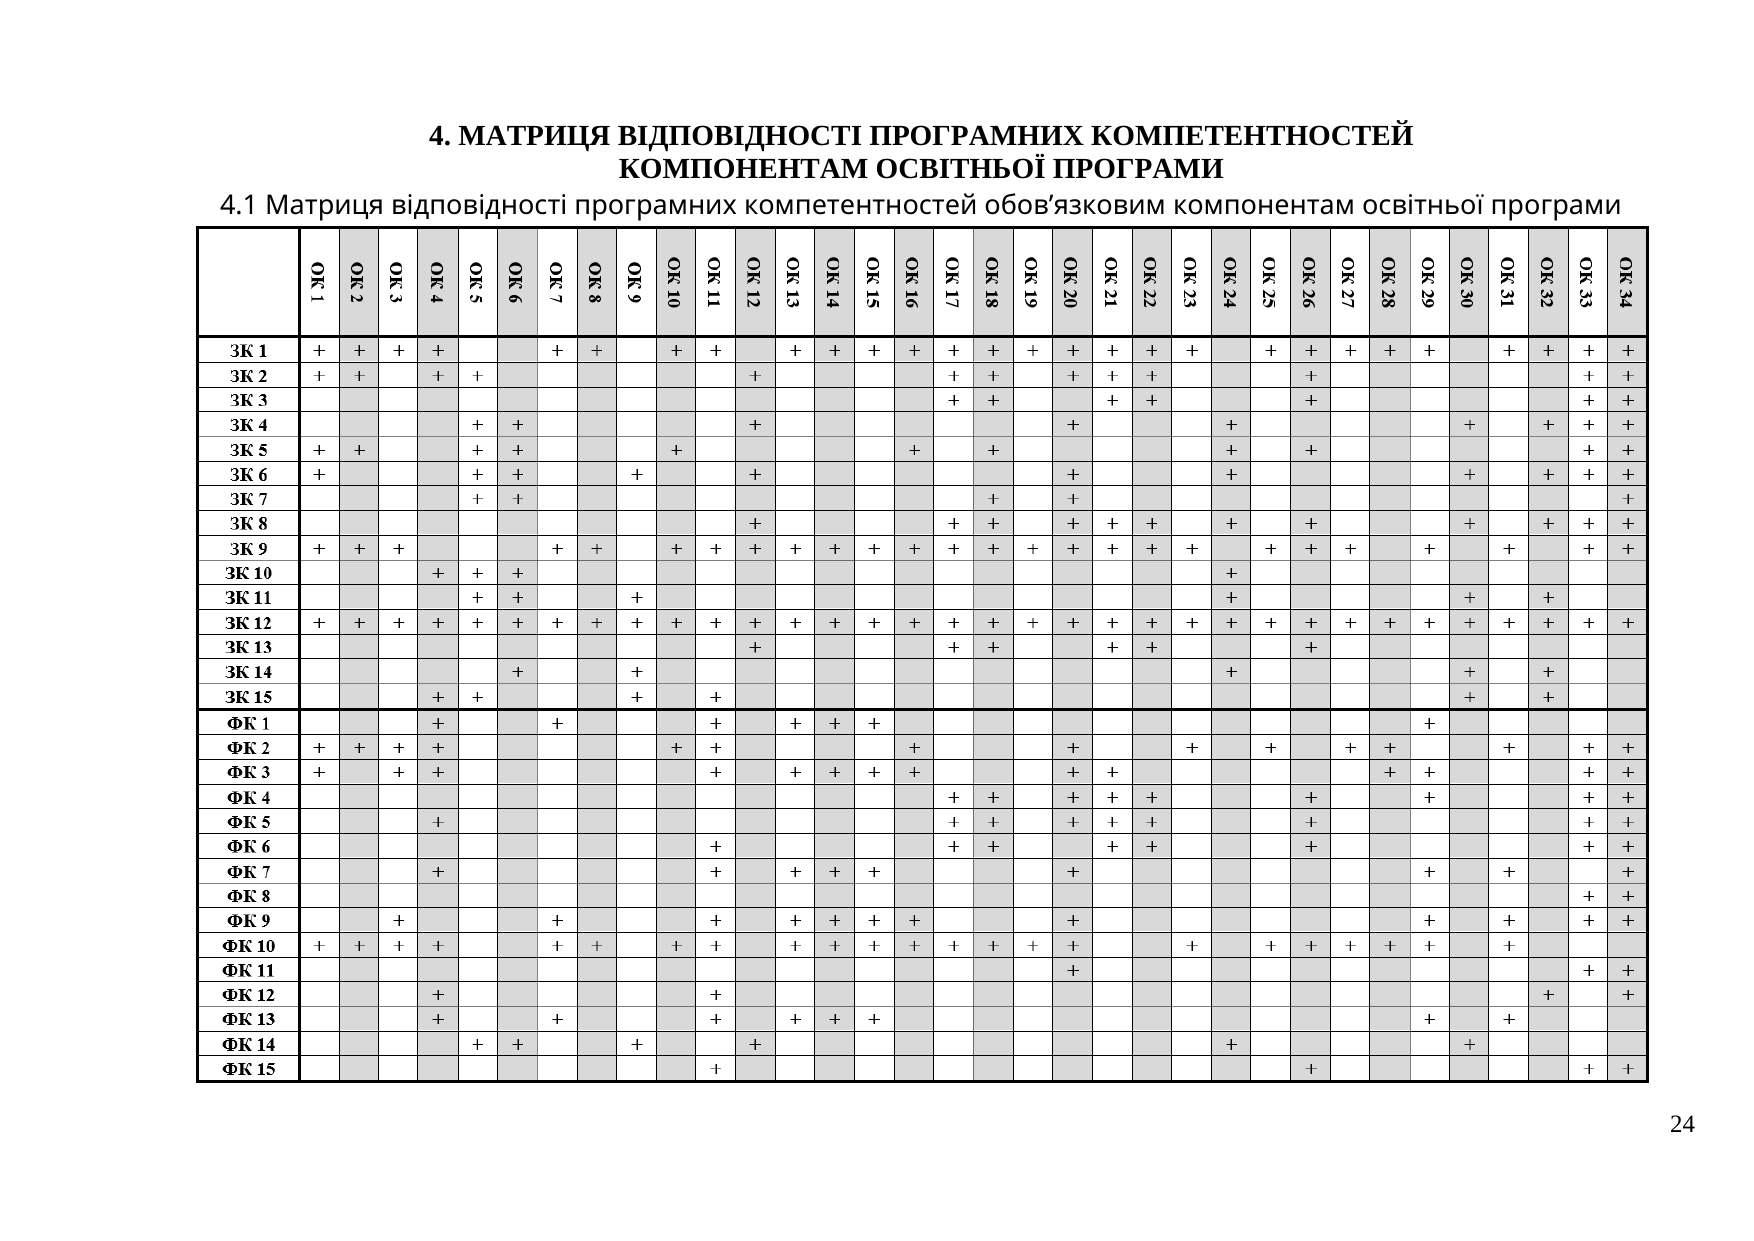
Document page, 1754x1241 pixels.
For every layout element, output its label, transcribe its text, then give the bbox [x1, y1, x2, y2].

text 4. МАТРИЦЯ ВІДПОВІДНОСТІ ПРОГРАМНИХ КОМПЕТЕНТНОСТЕЙ [148, 118, 1695, 152]
picture [191, 222, 1651, 1084]
text 4.1 Матриця відповідності програмних компетентностей обов’язковим компонентам освітньої програми [148, 185, 1695, 222]
text КОМПОНЕНТАМ ОСВІТНЬОЇ ПРОГРАМИ [148, 152, 1695, 185]
